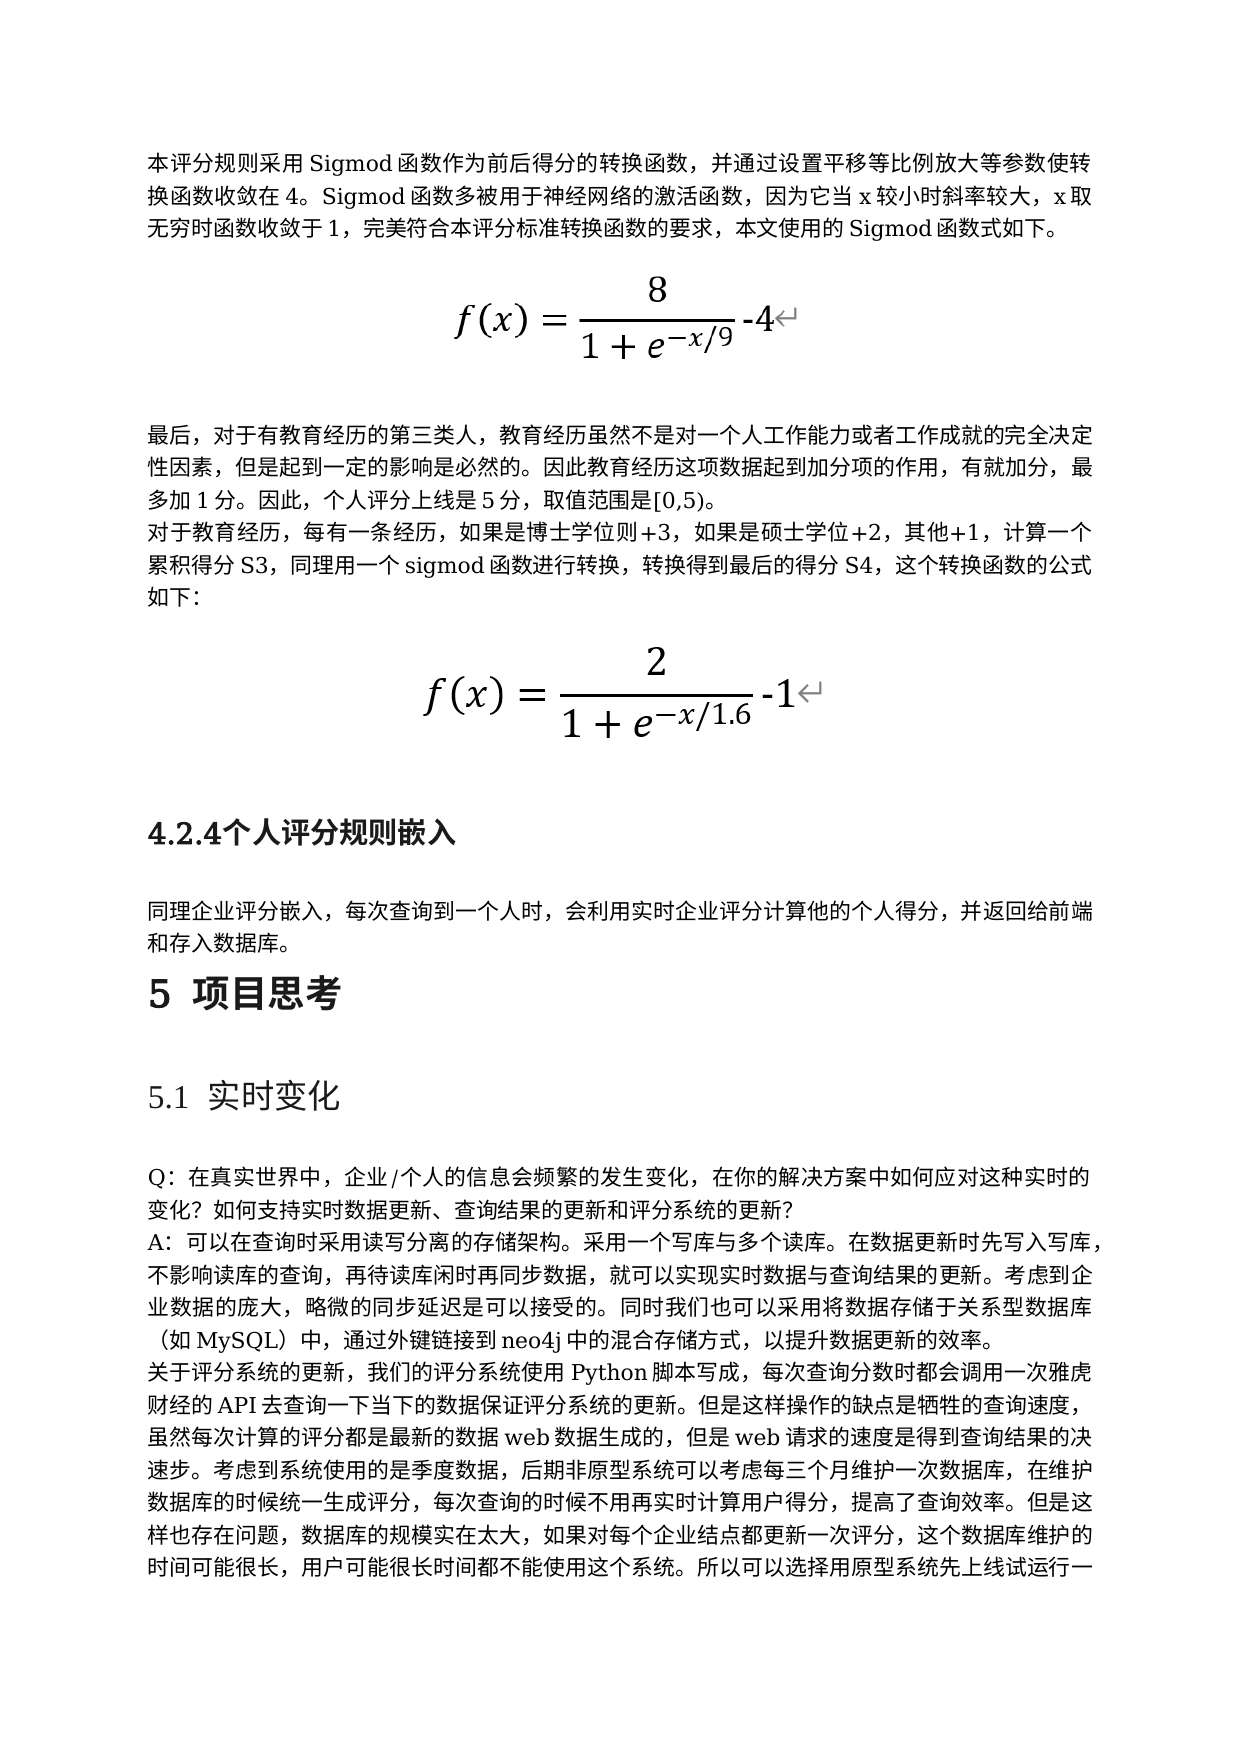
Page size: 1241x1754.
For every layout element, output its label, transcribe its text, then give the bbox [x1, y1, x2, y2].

text 对于教育经历，每有一条经历，如果是博士学位则+3，如果是硕士学位+2，其他+1，计算一个累积得分S3，同理用一个sigmod函数进行转换，转换得到最后的得分S4，这个转换函数的公式如下： [148, 515, 1093, 612]
picture [386, 247, 854, 404]
subtitle 个人评分规则嵌入 [148, 799, 1093, 864]
text Q：在真实世界中，企业/个人的信息会频繁的发生变化，在你的解决方案中如何应对这种实时的变化？如何支持实时数据更新、查询结果的更新和评分系统的更新？ [148, 1160, 1093, 1225]
text A：可以在查询时采用读写分离的存储架构。采用一个写库与多个读库。在数据更新时先写入写库，不影响读库的查询，再待读库闲时再同步数据，就可以实现实时数据与查询结果的更新。考虑到企业数据的庞大，略微的同步延迟是可以接受的。同时我们也可以采用将数据存储于关系型数据库（如MySQL）中，通过外键链接到neo4j中的混合存储方式，以提升数据更新的效率。 [148, 1225, 1093, 1355]
subtitle 项目思考 [148, 958, 1093, 1023]
text 本评分规则采用Sigmod函数作为前后得分的转换函数，并通过设置平移等比例放大等参数使转换函数收敛在4。Sigmod函数多被用于神经网络的激活函数，因为它当x较小时斜率较大，x取无穷时函数收敛于1，完美符合本评分标准转换函数的要求，本文使用的Sigmod函数式如下。 [148, 146, 1093, 243]
text 最后，对于有教育经历的第三类人，教育经历虽然不是对一个人工作能力或者工作成就的完全决定性因素，但是起到一定的影响是必然的。因此教育经历这项数据起到加分项的作用，有就加分，最多加1分。因此，个人评分上线是5分，取值范围是[0,5)。 [148, 417, 1093, 515]
picture [386, 616, 854, 786]
text 同理企业评分嵌入，每次查询到一个人时，会利用实时企业评分计算他的个人得分，并返回给前端和存入数据库。 [148, 893, 1093, 958]
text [148, 1355, 1093, 1582]
subtitle 实时变化 [148, 1061, 1093, 1126]
